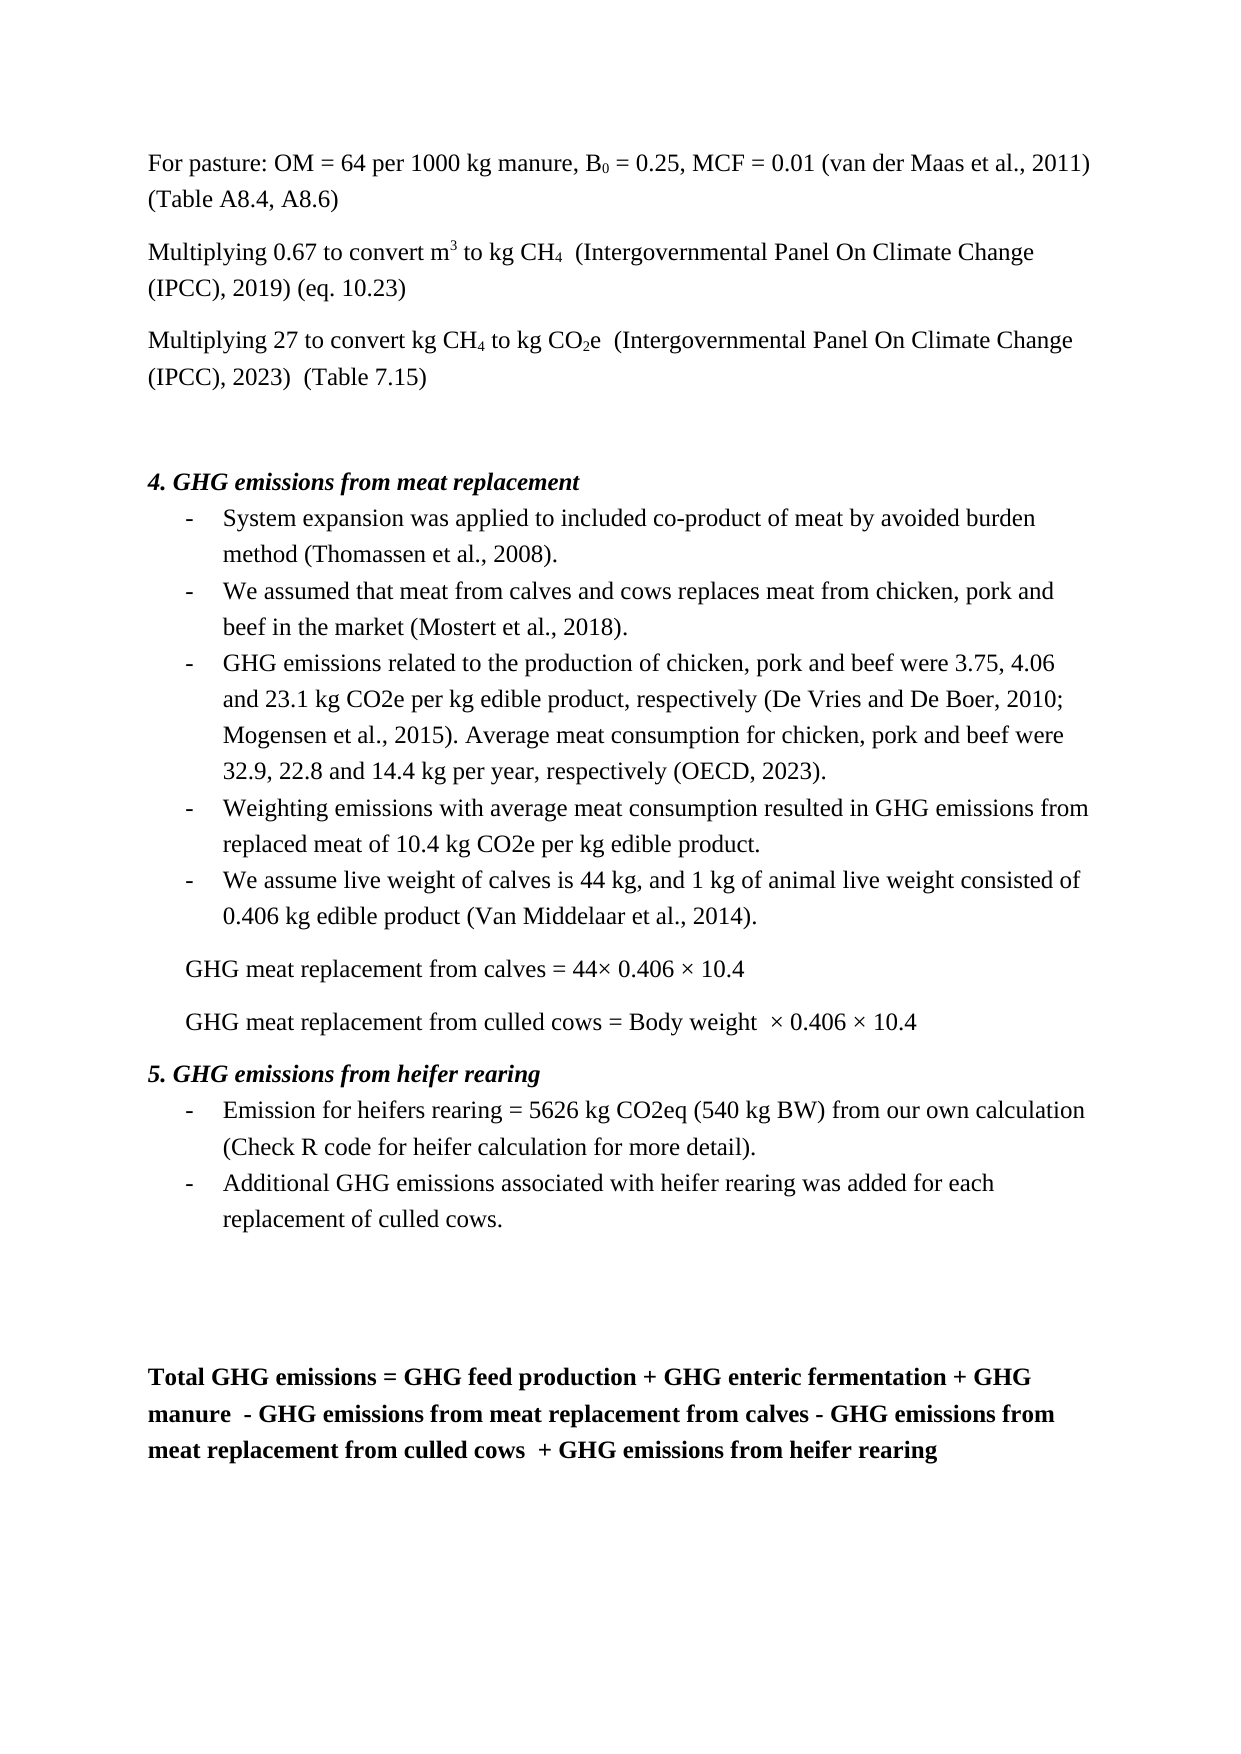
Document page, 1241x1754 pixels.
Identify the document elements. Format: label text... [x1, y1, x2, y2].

text Multiplying 27 to convert kg CH4 to kg CO2e (Intergovernmental Panel On Climate Change (IPCC), 2023) (Table 7.15) [148, 326, 1093, 390]
text Total GHG emissions = GHG feed production + GHG enteric fermentation + GHG manure - GHG emissions from meat replacement from calves - GHG emissions from meat replacement from culled cows + GHG emissions from heifer rearing [148, 1362, 1093, 1463]
list GHG emissions related to the production of chicken, pork and beef were 3.75, 4.06 and 23.1 kg CO2e per kg edible product, respectively (De Vries and De Boer, 2010; Mogensen et al., 2015). Average meat consumption for chicken, pork and beef were 32.9, 22.8 and 14.4 kg per year, respectively (OECD, 2023). [185, 648, 1093, 785]
text Multiplying 0.67 to convert m3 to kg CH4 (Intergovernmental Panel On Climate Change (IPCC), 2019) (eq. 10.23) [148, 237, 1093, 301]
list System expansion was applied to included co-product of meat by avoided burden method (Thomassen et al., 2008). [185, 503, 1093, 568]
list We assumed that meat from calves and cows replaces meat from chicken, pork and beef in the market (Mostert et al., 2018). [185, 576, 1093, 641]
list Additional GHG emissions associated with heifer rearing was added for each replacement of culled cows. [185, 1168, 1093, 1233]
text For pasture: OM = 64 per 1000 kg manure, B0 = 0.25, MCF = 0.01 (van der Maas et al., 2011) (Table A8.4, A8.6) [148, 148, 1093, 212]
subtitle 5. GHG emissions from heifer rearing [148, 1059, 1093, 1088]
text GHG meat replacement from calves = 44× 0.406 × 10.4 [185, 954, 1093, 983]
list We assume live weight of calves is 44 kg, and 1 kg of animal live weight consisted of 0.406 kg edible product (Van Middelaar et al., 2014). [185, 865, 1093, 930]
text GHG meat replacement from culled cows = Body weight × 0.406 × 10.4 [185, 1007, 1093, 1035]
subtitle 4. GHG emissions from meat replacement [148, 467, 1093, 496]
list Weighting emissions with average meat consumption resulted in GHG emissions from replaced meat of 10.4 kg CO2e per kg edible product. [185, 793, 1093, 857]
list Emission for heifers rearing = 5626 kg CO2eq (540 kg BW) from our own calculation (Check R code for heifer calculation for more detail). [185, 1096, 1093, 1161]
